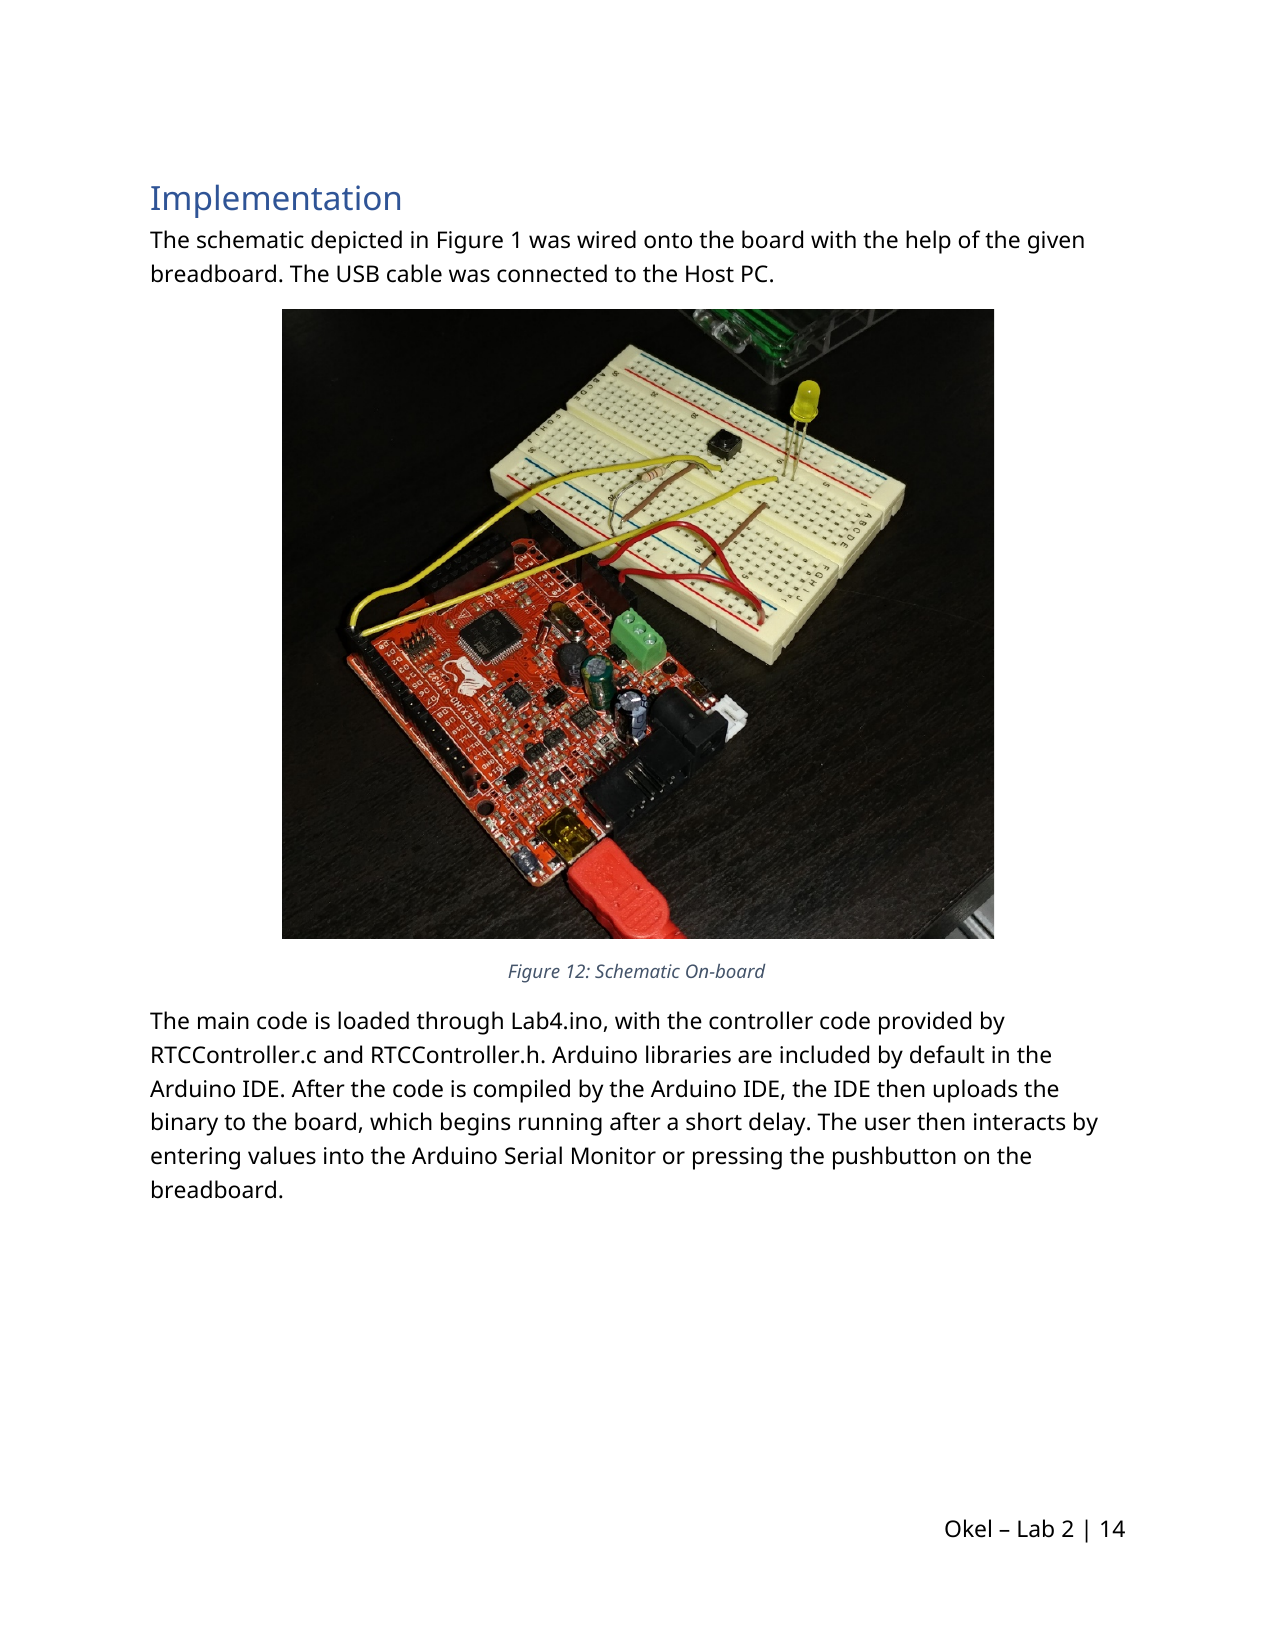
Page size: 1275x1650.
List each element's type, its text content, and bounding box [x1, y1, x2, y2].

text The main code is loaded through Lab4.ino, with the controller code provided by RTCController.c and RTCController.h. Arduino libraries are included by default in the Arduino IDE. After the code is compiled by the Arduino IDE, the IDE then uploads the binary to the board, which begins running after a short delay. The user then interacts by entering values into the Arduino Serial Monitor or pressing the pushbutton on the breadboard. [150, 1005, 1125, 1205]
text Figure 12: Schematic On-board [150, 959, 1125, 984]
text The schematic depicted in Figure 1 was wired onto the board with the help of the given breadboard. The USB cable was connected to the Host PC. [150, 224, 1125, 289]
picture [282, 309, 995, 939]
subtitle Implementation [150, 175, 1125, 220]
